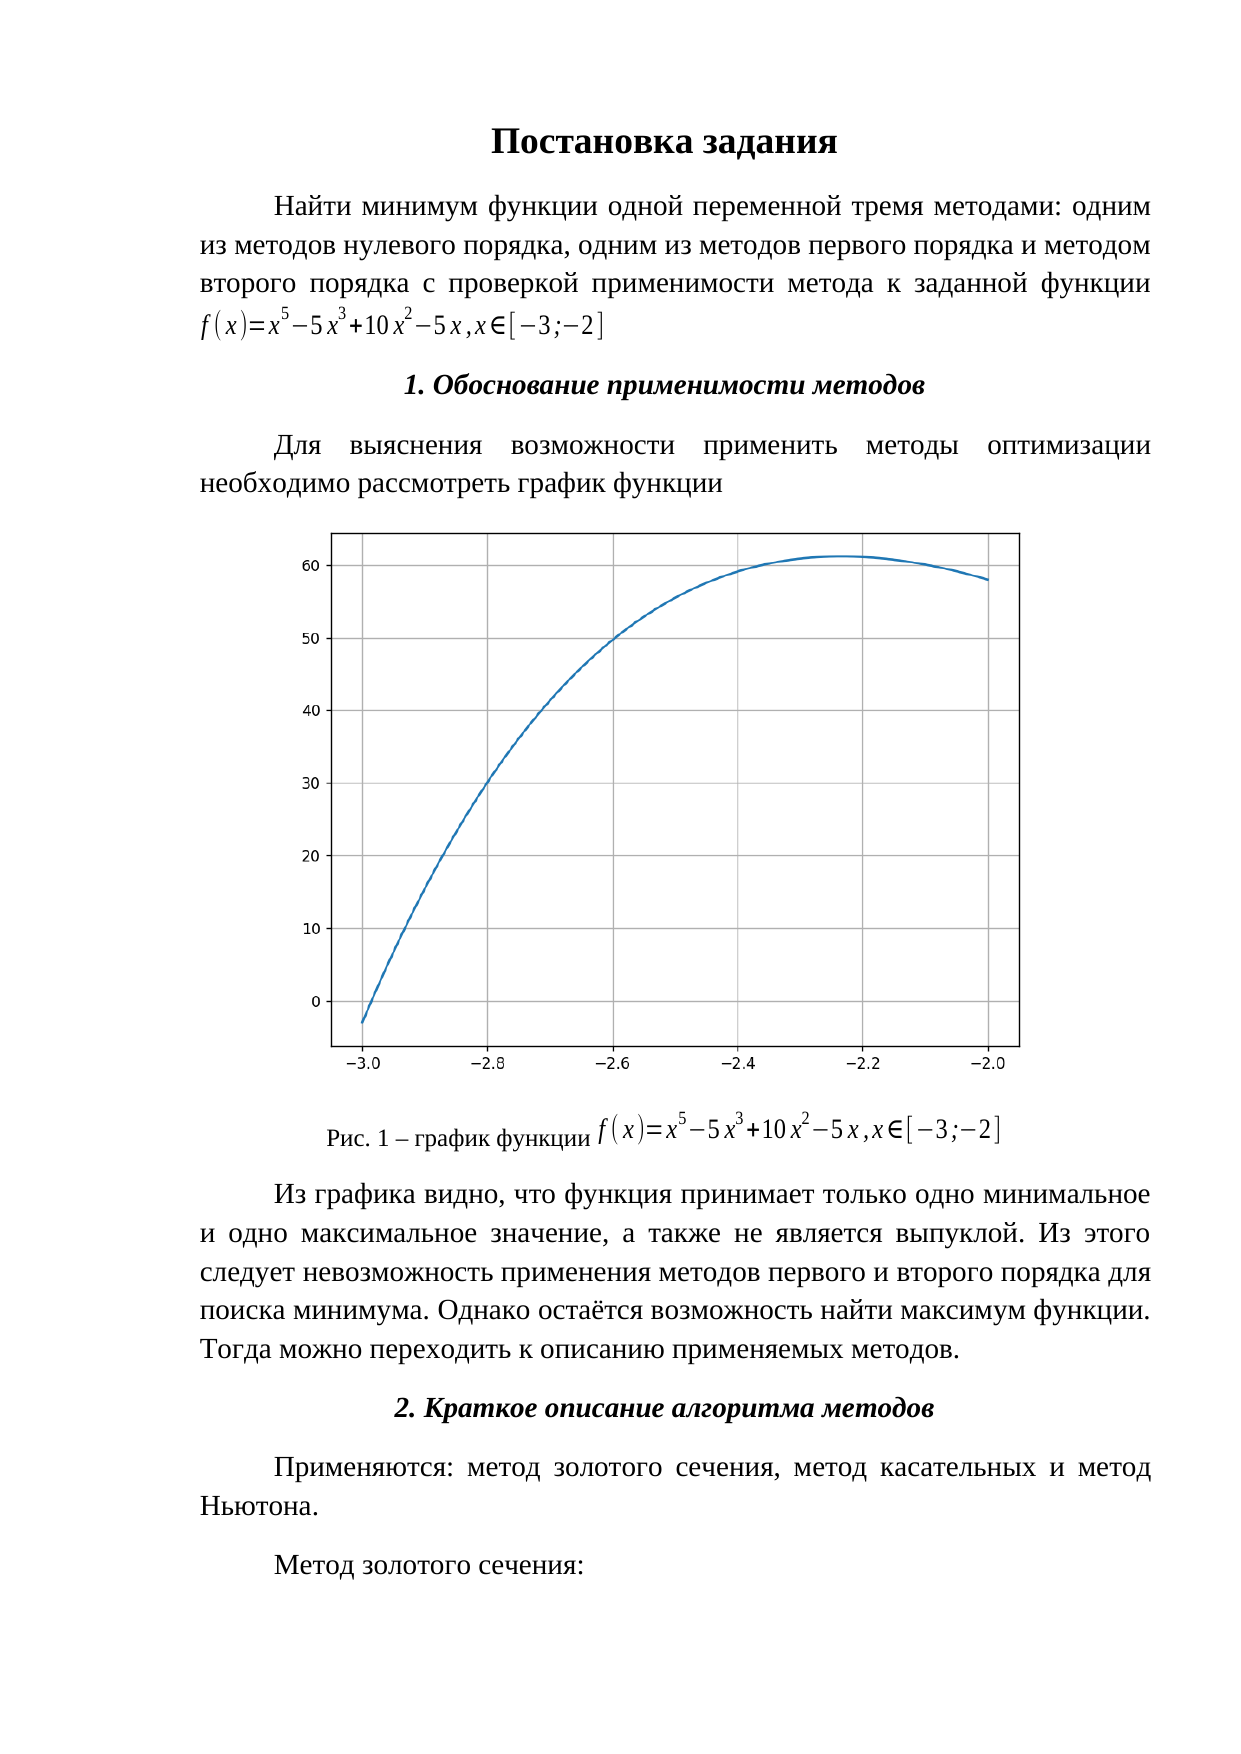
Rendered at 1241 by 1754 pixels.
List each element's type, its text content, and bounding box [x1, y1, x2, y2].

text Найти минимум функции одной переменной тремя методами: одним из методов нулевого порядка, одним из методов первого порядка и методом второго порядка с проверкой применимости метода к заданной функции [199, 188, 1152, 342]
picture [293, 524, 1036, 1084]
text Метод золотого сечения: [199, 1547, 1152, 1581]
text Из графика видно, что функция принимает только одно минимальное и одно максимальное значение, а также не является выпуклой. Из этого следует невозможность применения методов первого и второго порядка для поиска минимума. Однако остаётся возможность найти максимум функции. Тогда можно переходить к описанию применяемых методов. [199, 1177, 1152, 1364]
text Рис. 1 – график функции [177, 1109, 1152, 1152]
text 1. Обоснование применимости методов [177, 367, 1152, 401]
text 2. Краткое описание алгоритма методов [177, 1390, 1152, 1424]
text Для выяснения возможности применить методы оптимизации необходимо рассмотреть график функции [199, 427, 1152, 499]
text Применяются: метод золотого сечения, метод касательных и метод Ньютона. [199, 1449, 1152, 1522]
text Постановка задания [177, 118, 1152, 161]
